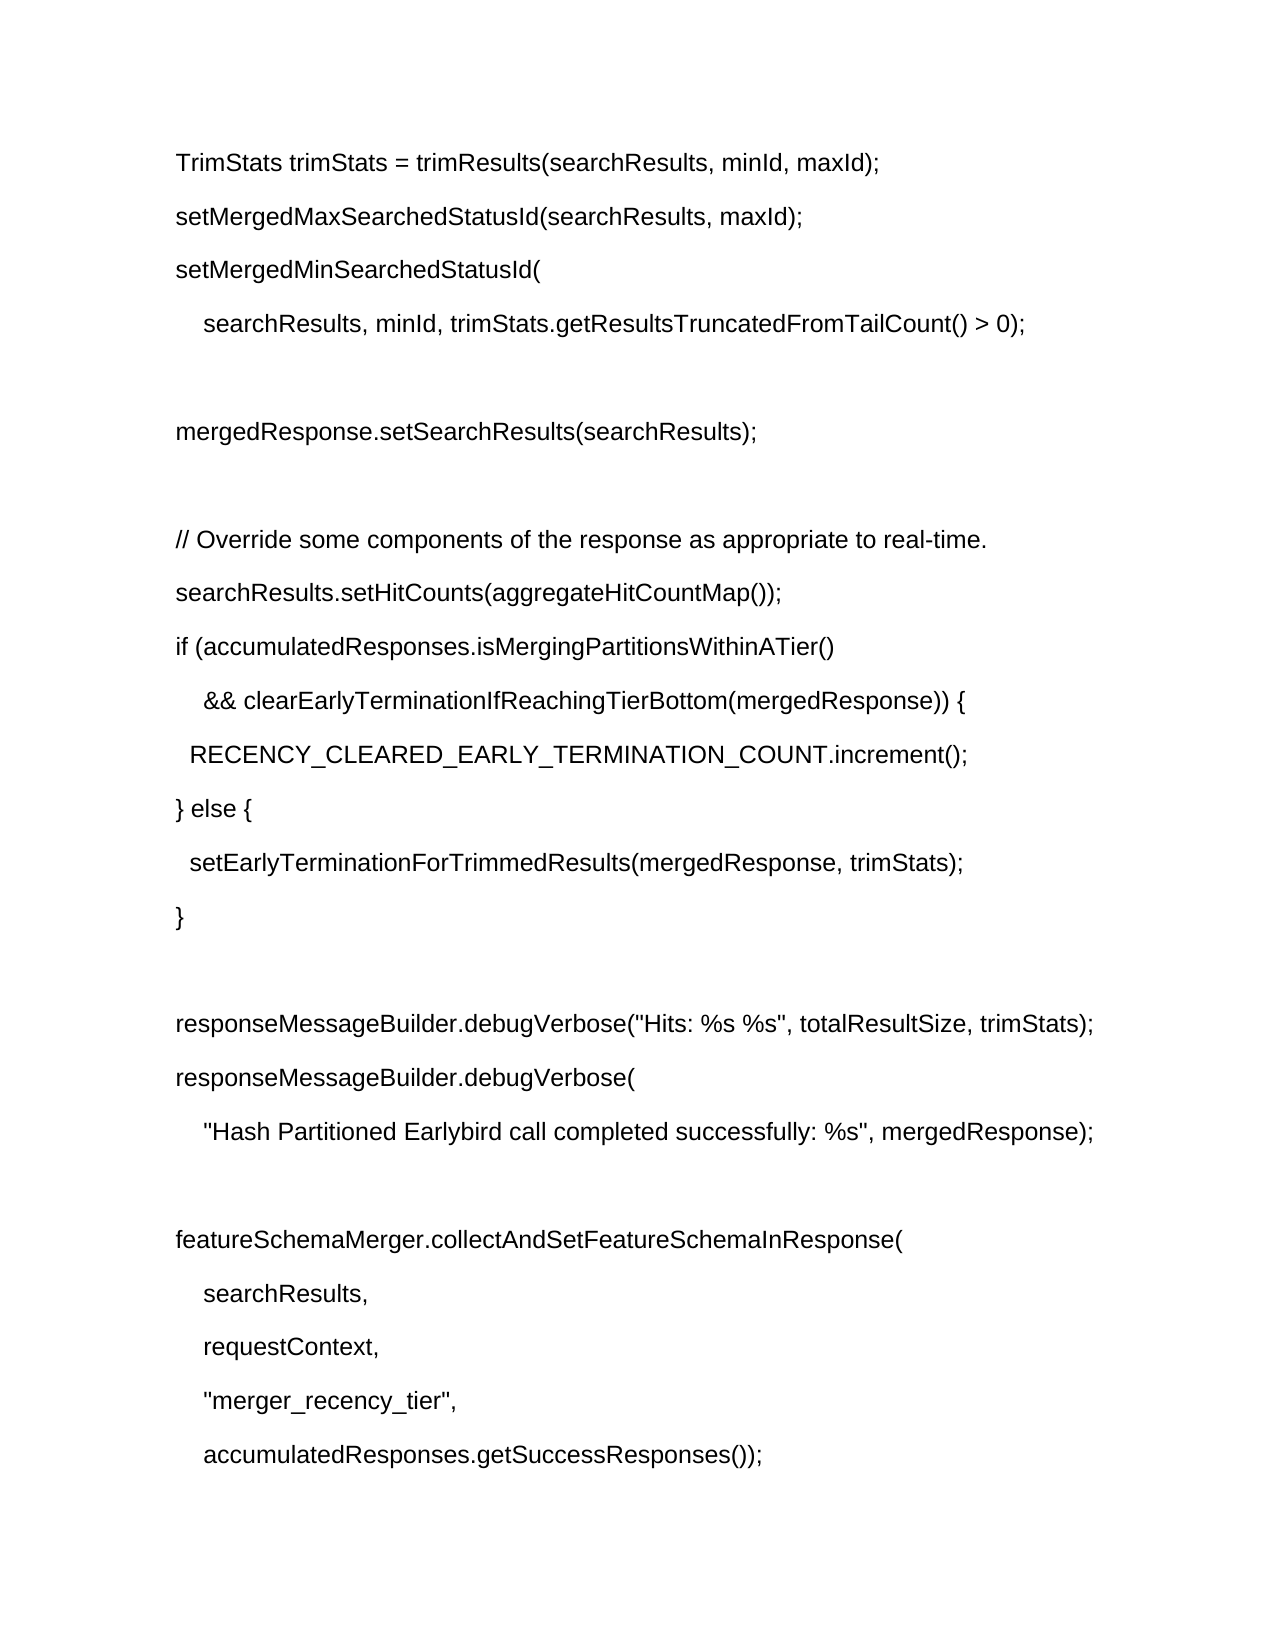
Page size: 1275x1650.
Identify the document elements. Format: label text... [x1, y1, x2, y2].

text && clearEarlyTerminationIfReachingTierBottom(mergedResponse)) { [148, 686, 1127, 715]
text searchResults.setHitCounts(aggregateHitCountMap()); [148, 578, 1127, 607]
text setEarlyTerminationForTrimmedResults(mergedResponse, trimStats); [148, 848, 1127, 876]
text setMergedMaxSearchedStatusId(searchResults, maxId); [148, 201, 1127, 230]
text TrimStats trimStats = trimResults(searchResults, minId, maxId); [148, 148, 1127, 176]
text } [148, 902, 1127, 930]
text mergedResponse.setSearchResults(searchResults); [148, 417, 1127, 446]
text searchResults, [148, 1278, 1127, 1307]
text searchResults, minId, trimStats.getResultsTruncatedFromTailCount() > 0); [148, 309, 1127, 338]
text } else { [148, 794, 1127, 823]
text responseMessageBuilder.debugVerbose("Hits: %s %s", totalResultSize, trimStats); [148, 1009, 1127, 1038]
text requestContext, [148, 1332, 1127, 1361]
text "merger_recency_tier", [148, 1386, 1127, 1415]
text featureSchemaMerger.collectAndSetFeatureSchemaInResponse( [148, 1225, 1127, 1253]
text // Override some components of the response as appropriate to real-time. [148, 524, 1127, 553]
text accumulatedResponses.getSuccessResponses()); [148, 1440, 1127, 1469]
text if (accumulatedResponses.isMergingPartitionsWithinATier() [148, 632, 1127, 661]
text "Hash Partitioned Earlybird call completed successfully: %s", mergedResponse); [148, 1117, 1127, 1146]
text responseMessageBuilder.debugVerbose( [148, 1063, 1127, 1092]
text setMergedMinSearchedStatusId( [148, 255, 1127, 284]
text RECENCY_CLEARED_EARLY_TERMINATION_COUNT.increment(); [148, 740, 1127, 769]
